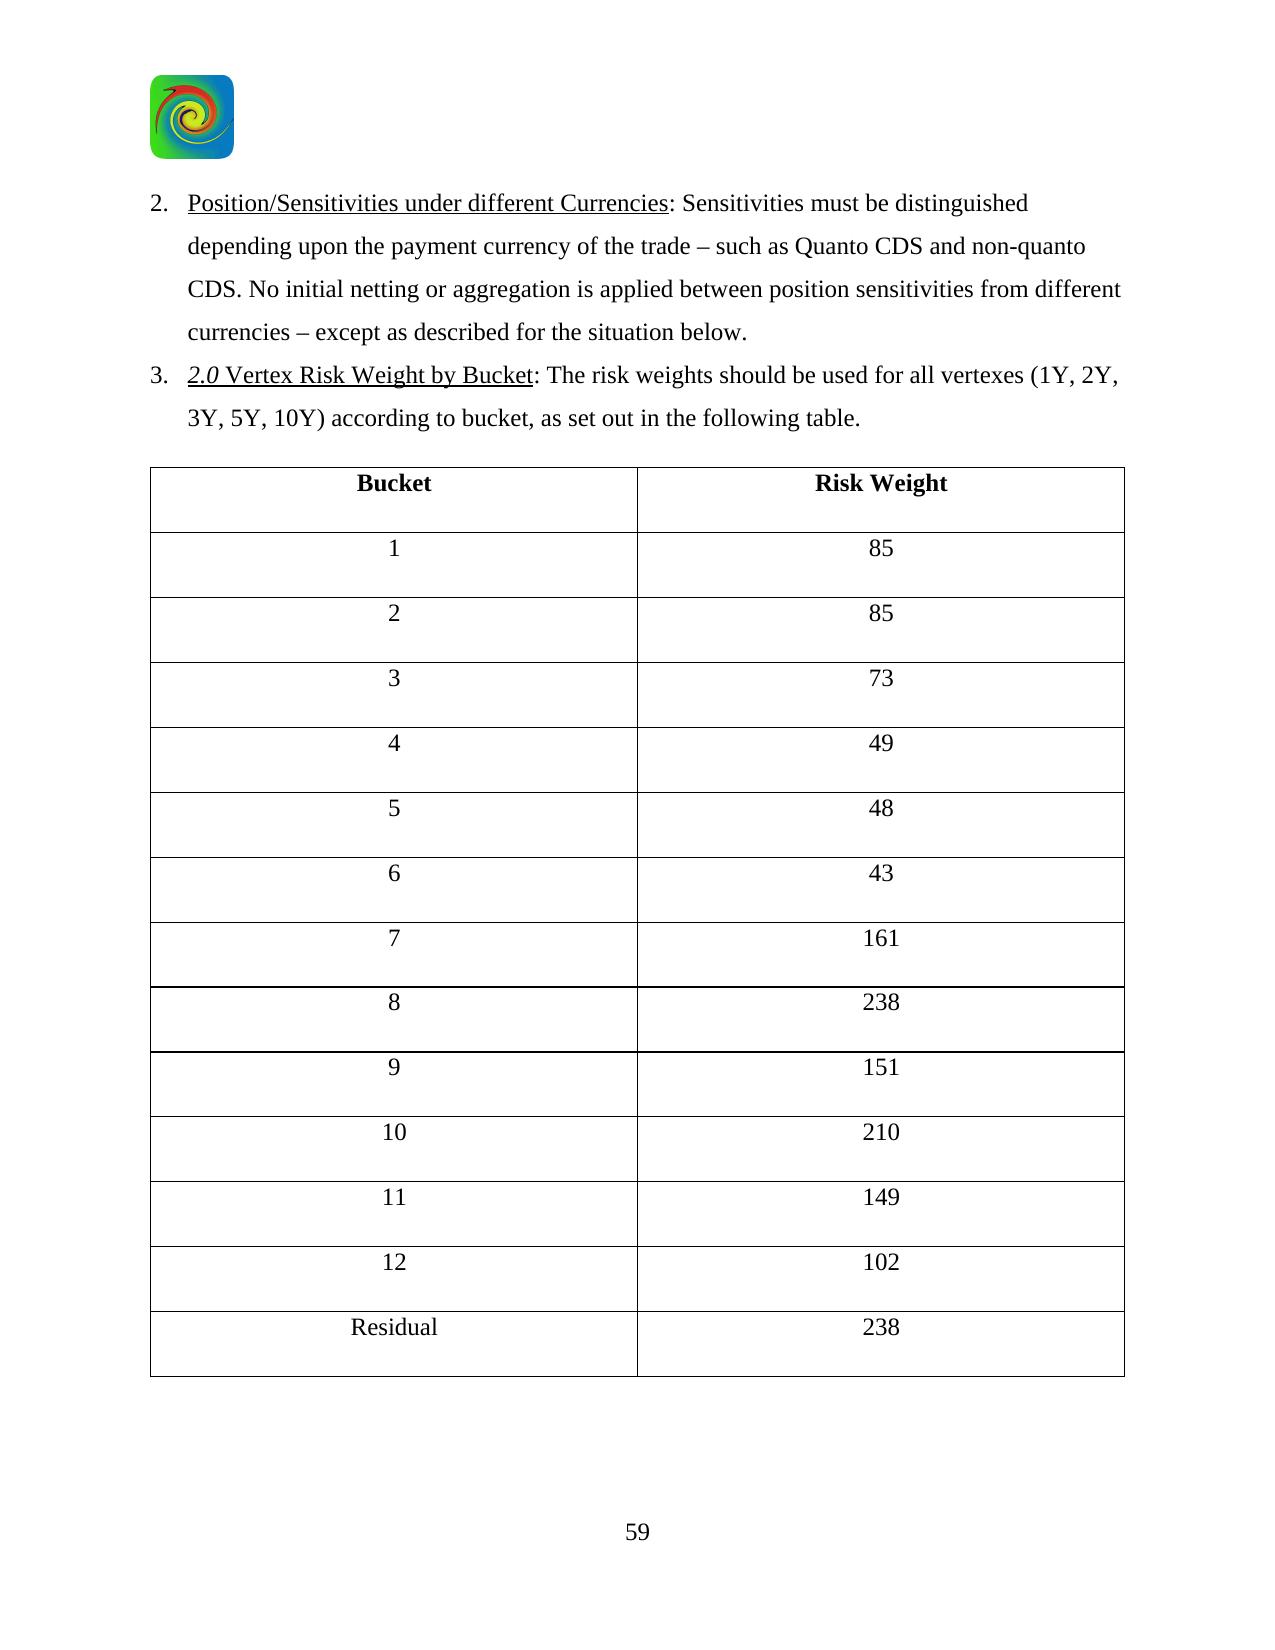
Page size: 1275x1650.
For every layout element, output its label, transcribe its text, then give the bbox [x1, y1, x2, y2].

table_cell 210 [638, 1117, 1124, 1181]
table_cell 5 [151, 793, 637, 857]
table_cell 161 [638, 923, 1124, 986]
list Position/Sensitivities under different Currencies: Sensitivities must be distinguished depending upon the payment currency of the trade – such as Quanto CDS and non-quanto CDS. No initial netting or aggregation is applied between position sensitivities from different currencies – except as described for the situation below. [150, 188, 1125, 346]
picture [150, 75, 223, 159]
table_cell 85 [638, 533, 1124, 597]
table_cell 11 [151, 1182, 637, 1246]
table_cell 7 [151, 923, 637, 986]
picture [188, 75, 234, 159]
table_cell Residual [151, 1312, 637, 1376]
table_cell 238 [638, 988, 1124, 1051]
table_cell 238 [638, 1312, 1124, 1376]
table_cell 4 [151, 728, 637, 792]
table_cell 10 [151, 1117, 637, 1181]
table_cell 8 [151, 988, 637, 1051]
table_header Risk Weight [638, 468, 1124, 532]
table_cell 43 [638, 858, 1124, 922]
table_cell 1 [151, 533, 637, 597]
table_cell 102 [638, 1247, 1124, 1311]
table_cell 85 [638, 598, 1124, 662]
table_cell 3 [151, 663, 637, 727]
table_cell 2 [151, 598, 637, 662]
table_cell 48 [638, 793, 1124, 857]
table_cell 149 [638, 1182, 1124, 1246]
table_cell 151 [638, 1053, 1124, 1116]
table_cell 6 [151, 858, 637, 922]
table_cell 73 [638, 663, 1124, 727]
list 2.0 Vertex Risk Weight by Bucket: The risk weights should be used for all vertexes (1Y, 2Y, 3Y, 5Y, 10Y) according to bucket, as set out in the following table. [150, 360, 1125, 432]
table_cell 12 [151, 1247, 637, 1311]
table_cell 9 [151, 1053, 637, 1116]
table_header Bucket [151, 468, 637, 532]
table_cell 49 [638, 728, 1124, 792]
